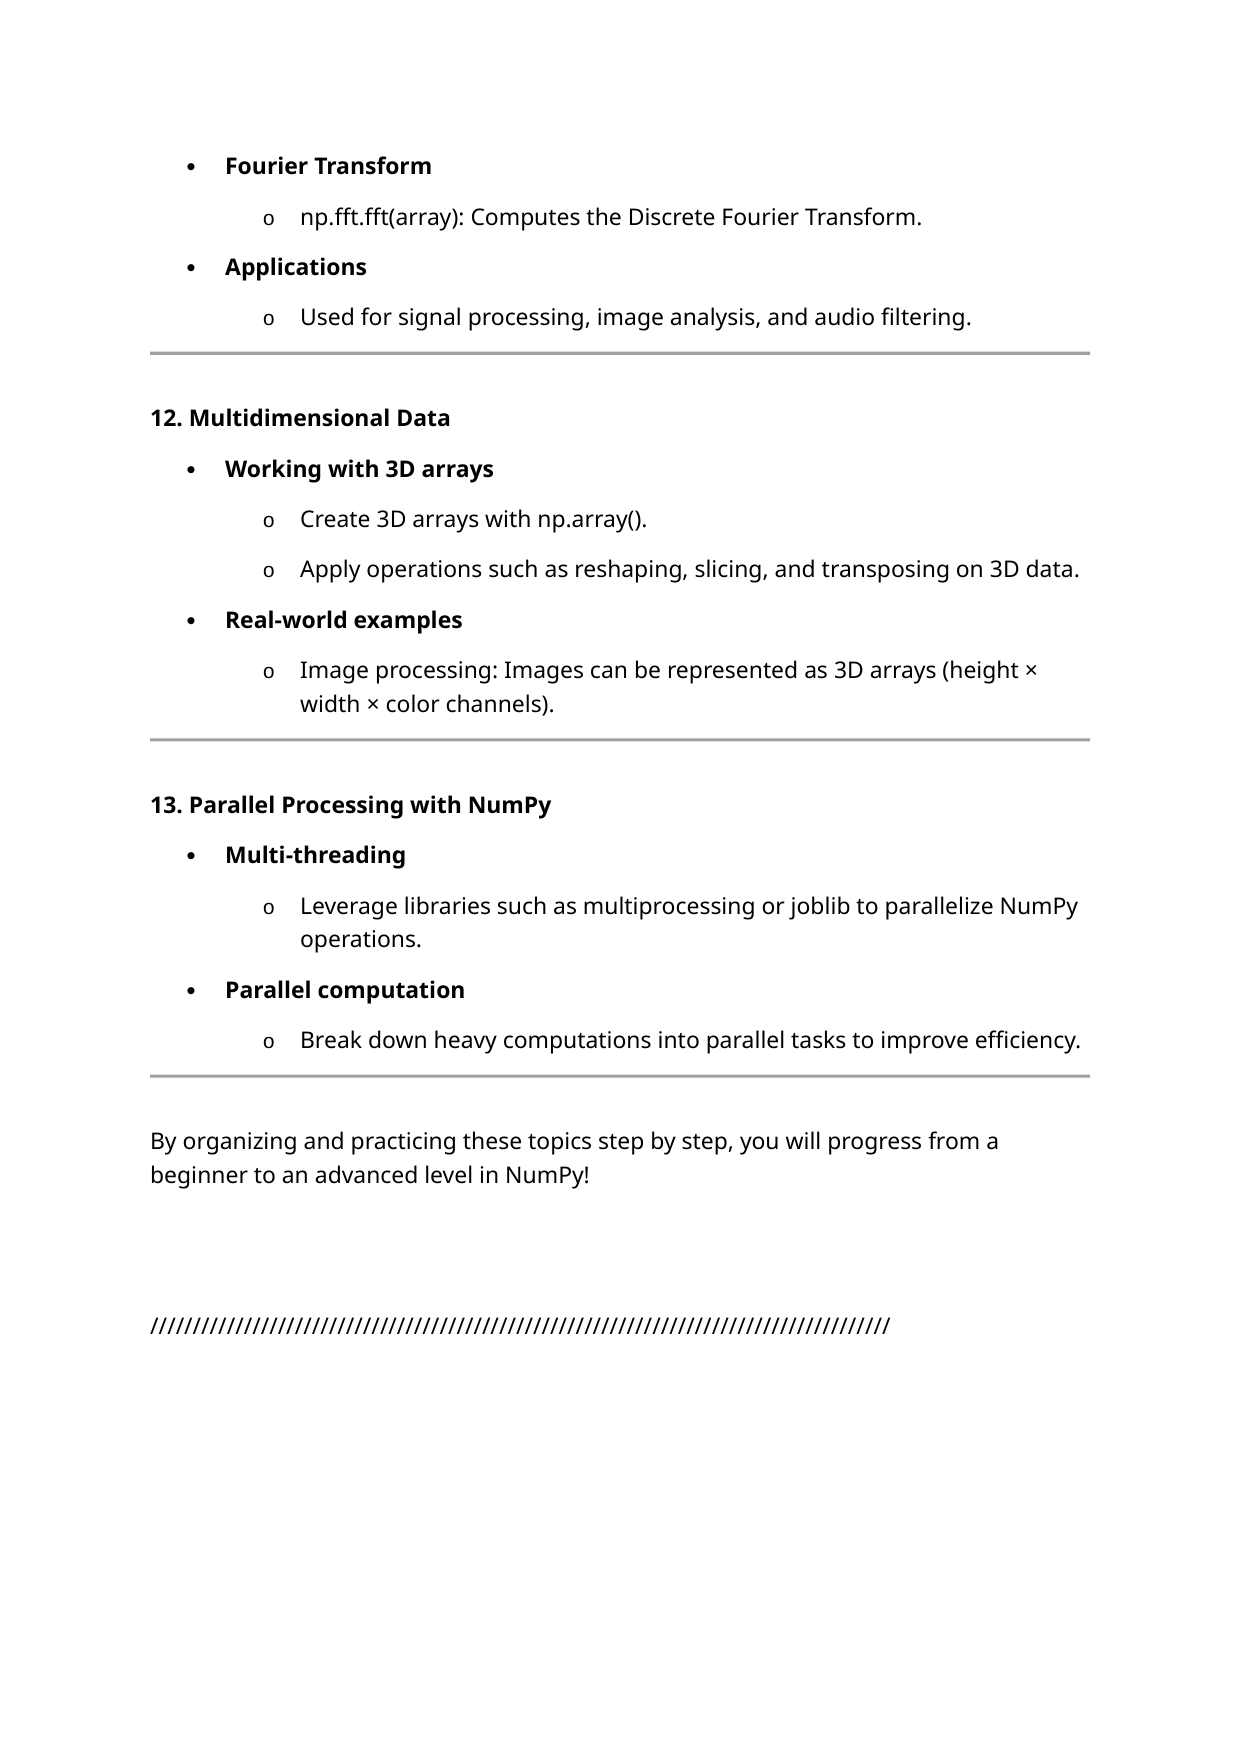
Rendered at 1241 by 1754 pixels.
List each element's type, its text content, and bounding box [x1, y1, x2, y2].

list Real-world examples [187, 604, 1090, 635]
text 12. Multidimensional Data [150, 402, 1090, 433]
list Image processing: Images can be represented as 3D arrays (height × width × color channels). [262, 654, 1090, 719]
list np.fft.fft(array): Computes the Discrete Fourier Transform. [262, 200, 1090, 232]
list Leverage libraries such as multiprocessing or joblib to parallelize NumPy operations. [262, 889, 1090, 954]
list Used for signal processing, image analysis, and audio filtering. [262, 301, 1090, 332]
list Applications [187, 251, 1090, 282]
list Fourier Transform [187, 150, 1090, 181]
text /////////////////////////////////////////////////////////////////////////////////////// [150, 1310, 1090, 1341]
list Parallel computation [187, 974, 1090, 1005]
list Multi-threading [187, 839, 1090, 870]
text By organizing and practicing these topics step by step, you will progress from a beginner to an advanced level in NumPy! [150, 1125, 1090, 1190]
list Working with 3D arrays [187, 452, 1090, 484]
text 13. Parallel Processing with NumPy [150, 789, 1090, 820]
list Apply operations such as reshaping, slicing, and transposing on 3D data. [262, 553, 1090, 584]
list Create 3D arrays with np.array(). [262, 503, 1090, 534]
list Break down heavy computations into parallel tasks to improve efficiency. [262, 1024, 1090, 1055]
